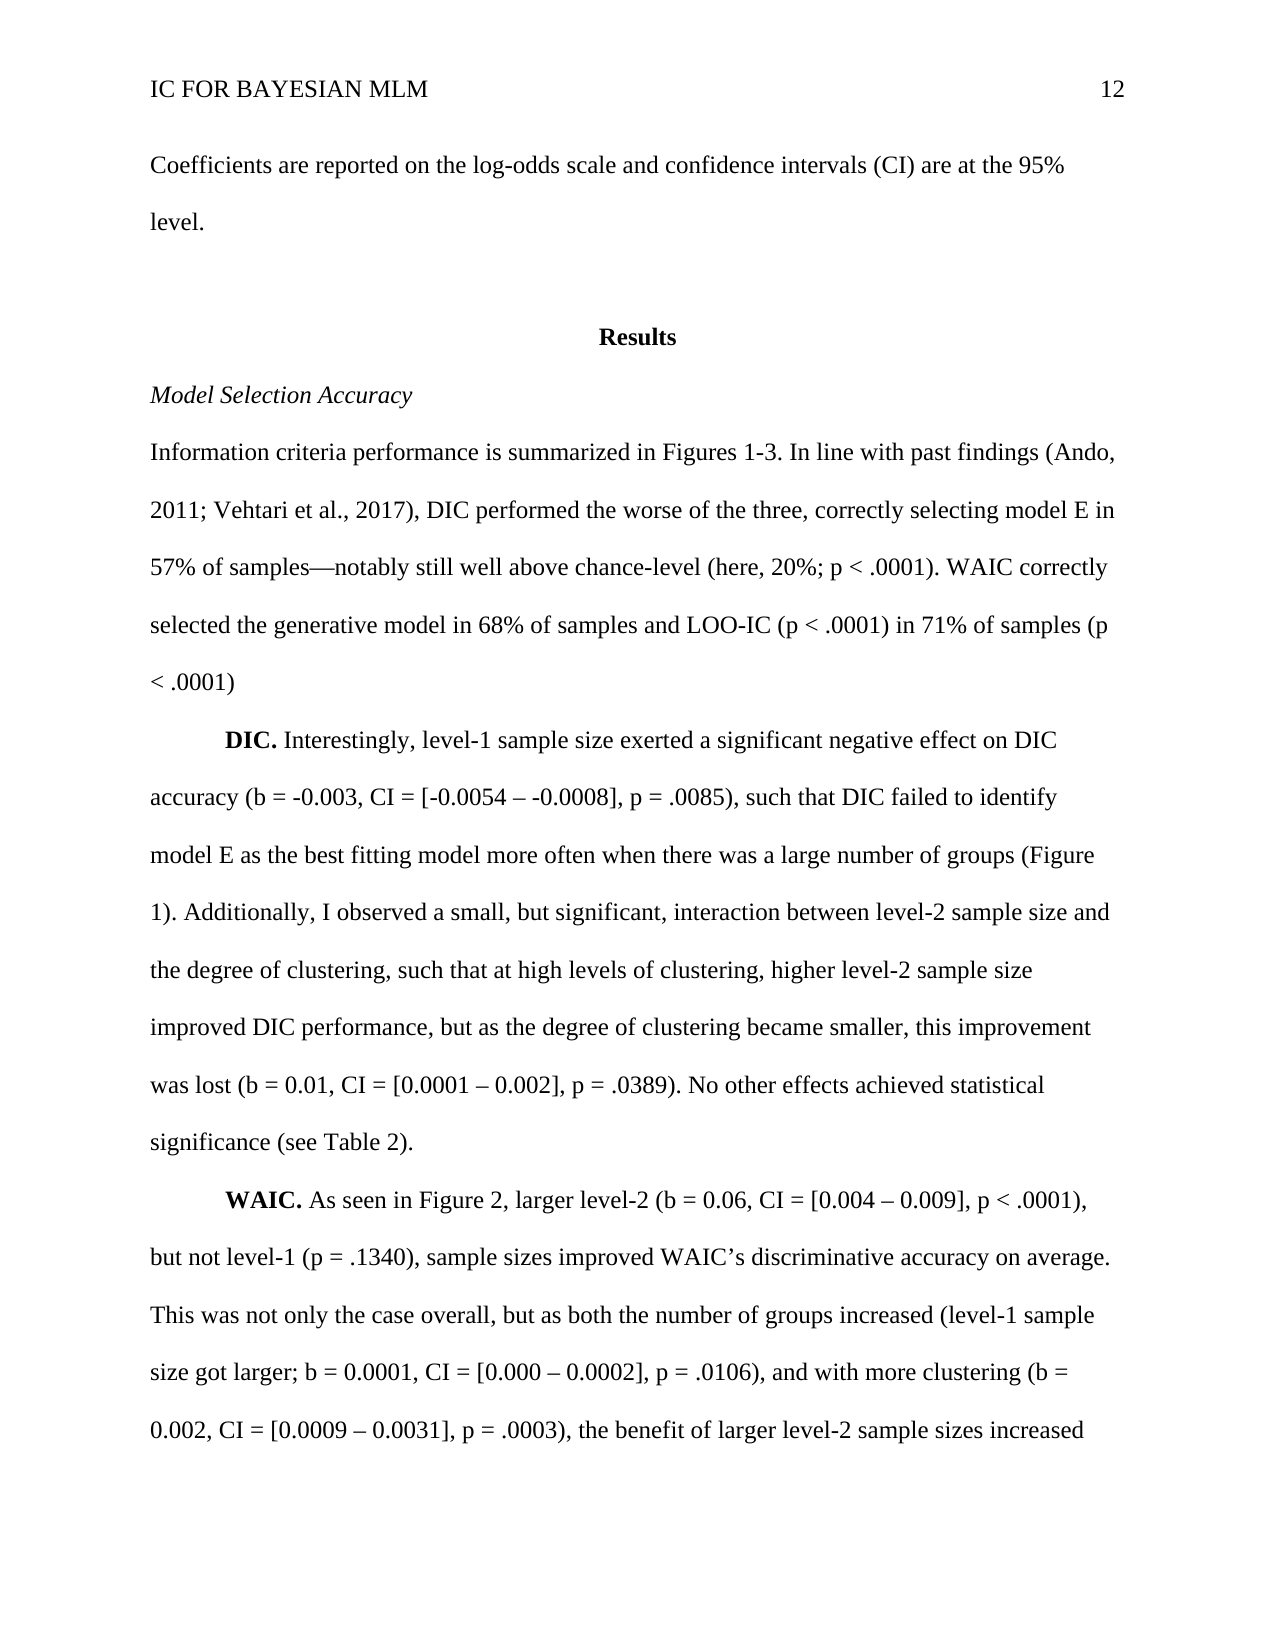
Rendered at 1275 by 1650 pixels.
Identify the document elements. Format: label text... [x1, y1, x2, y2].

subtitle Model Selection Accuracy [150, 380, 1125, 409]
subtitle Results [150, 322, 1125, 351]
text Information criteria performance is summarized in Figures 1-3. In line with past findings (Ando, 2011; Vehtari et al., 2017), DIC performed the worse of the three, correctly selecting model E in 57% of samples—notably still well above chance-level (here, 20%; p < .0001). WAIC correctly selected the generative model in 68% of samples and LOO-IC (p < .0001) in 71% of samples (p < .0001) [150, 437, 1125, 696]
text DIC. Interestingly, level-1 sample size exerted a significant negative effect on DIC accuracy (b = -0.003, CI = [-0.0054 – -0.0008], p = .0085), such that DIC failed to identify model E as the best fitting model more often when there was a large number of groups (Figure 1). Additionally, I observed a small, but significant, interaction between level-2 sample size and the degree of clustering, such that at high levels of clustering, higher level-2 sample size improved DIC performance, but as the degree of clustering became smaller, this improvement was lost (b = 0.01, CI = [0.0001 – 0.002], p = .0389). No other effects achieved statistical significance (see Table 2). [150, 725, 1125, 1156]
